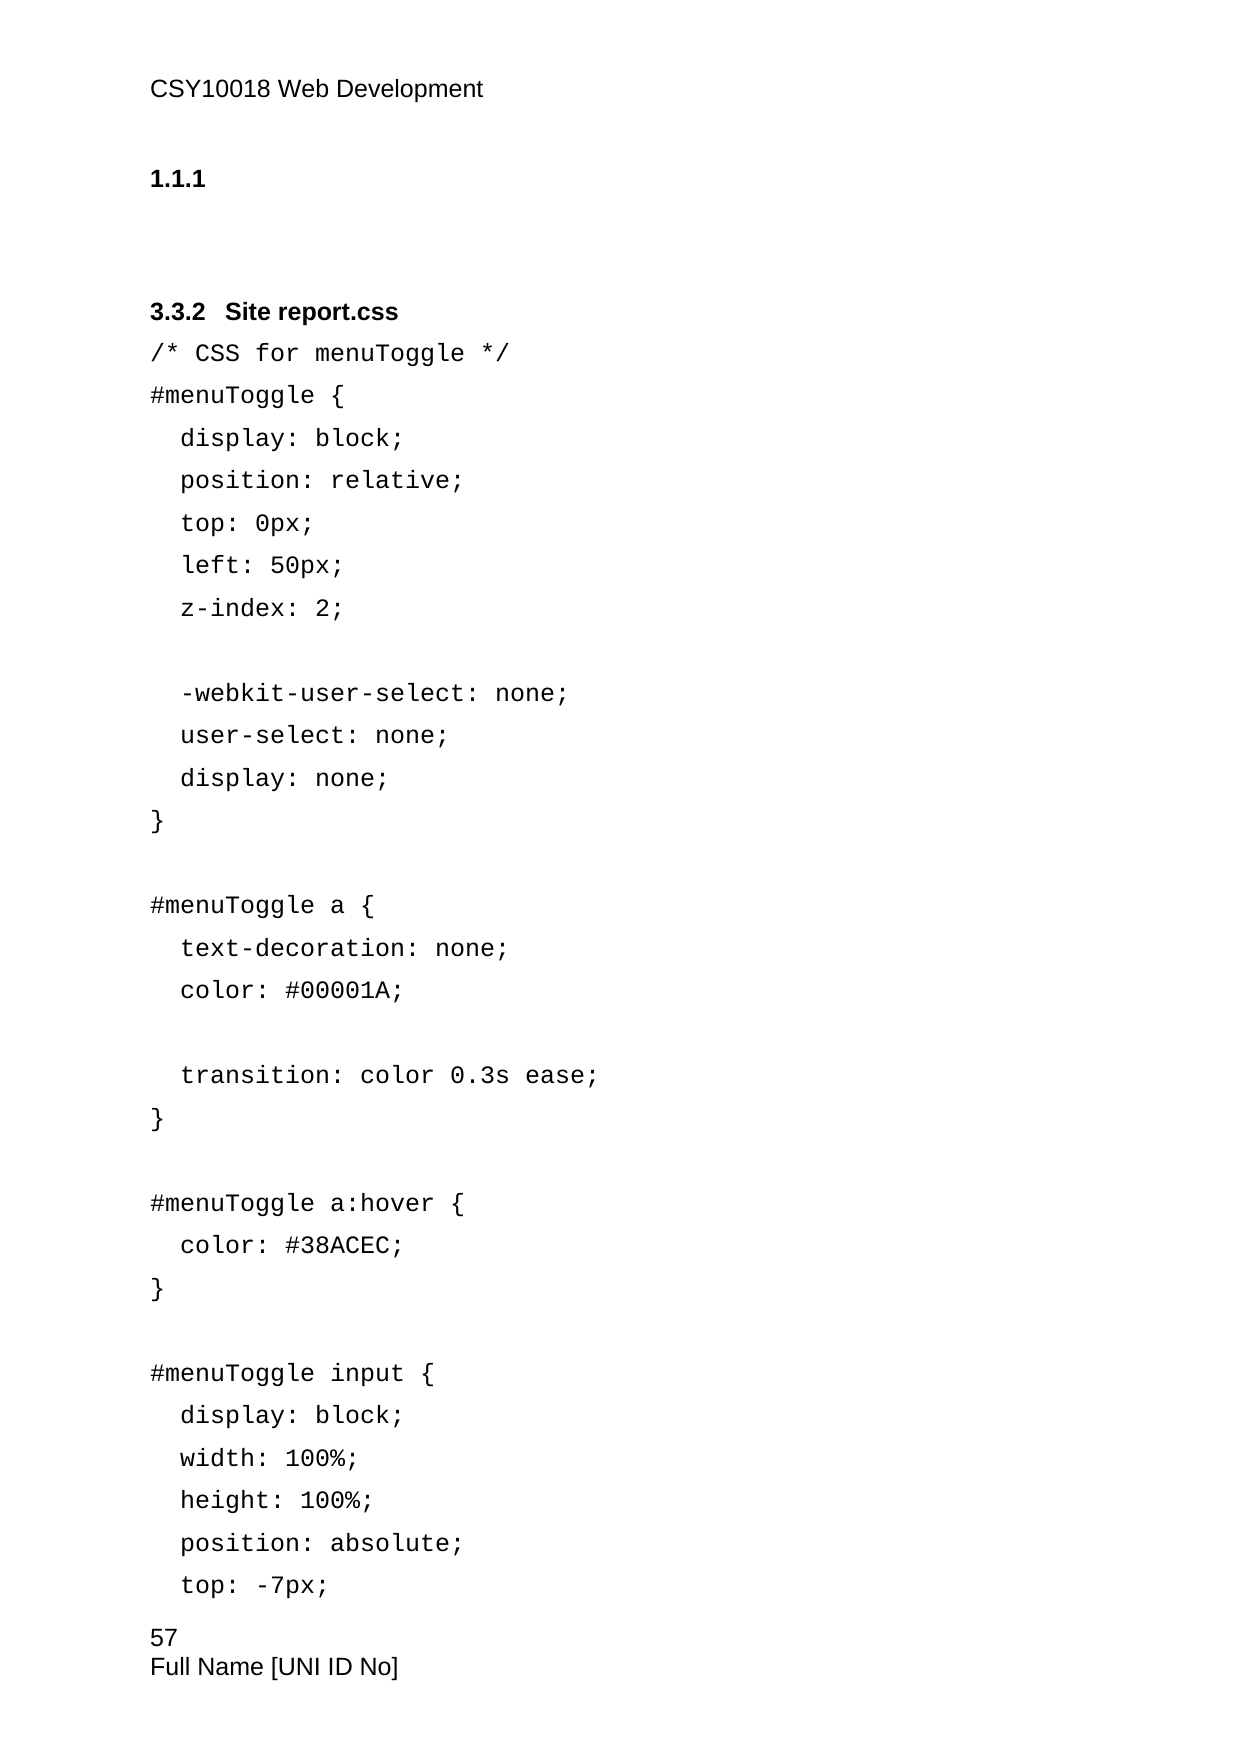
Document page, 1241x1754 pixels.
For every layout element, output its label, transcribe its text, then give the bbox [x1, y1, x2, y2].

text width: 100%; [150, 1445, 1090, 1473]
text display: block; [150, 425, 1090, 453]
text left: 50px; [150, 553, 1090, 581]
text top: -7px; [150, 1573, 1090, 1601]
text transition: color 0.3s ease; [150, 1063, 1090, 1091]
text } [150, 808, 1090, 836]
text position: relative; [150, 468, 1090, 496]
text #menuToggle a { [150, 893, 1090, 921]
text user-select: none; [150, 723, 1090, 751]
text #menuToggle a:hover { [150, 1190, 1090, 1218]
text -webkit-user-select: none; [150, 680, 1090, 708]
text text-decoration: none; [150, 935, 1090, 963]
text #menuToggle { [150, 383, 1090, 411]
text display: block; [150, 1403, 1090, 1431]
text } [150, 1105, 1090, 1133]
subtitle Site report.css [150, 297, 1090, 326]
text #menuToggle input { [150, 1360, 1090, 1388]
text /* CSS for menuToggle */ [150, 340, 1090, 368]
text } [150, 1275, 1090, 1303]
text display: none; [150, 765, 1090, 793]
text top: 0px; [150, 510, 1090, 538]
text height: 100%; [150, 1488, 1090, 1516]
text color: #00001A; [150, 978, 1090, 1006]
text z-index: 2; [150, 595, 1090, 623]
text color: #38ACEC; [150, 1233, 1090, 1261]
text position: absolute; [150, 1530, 1090, 1558]
